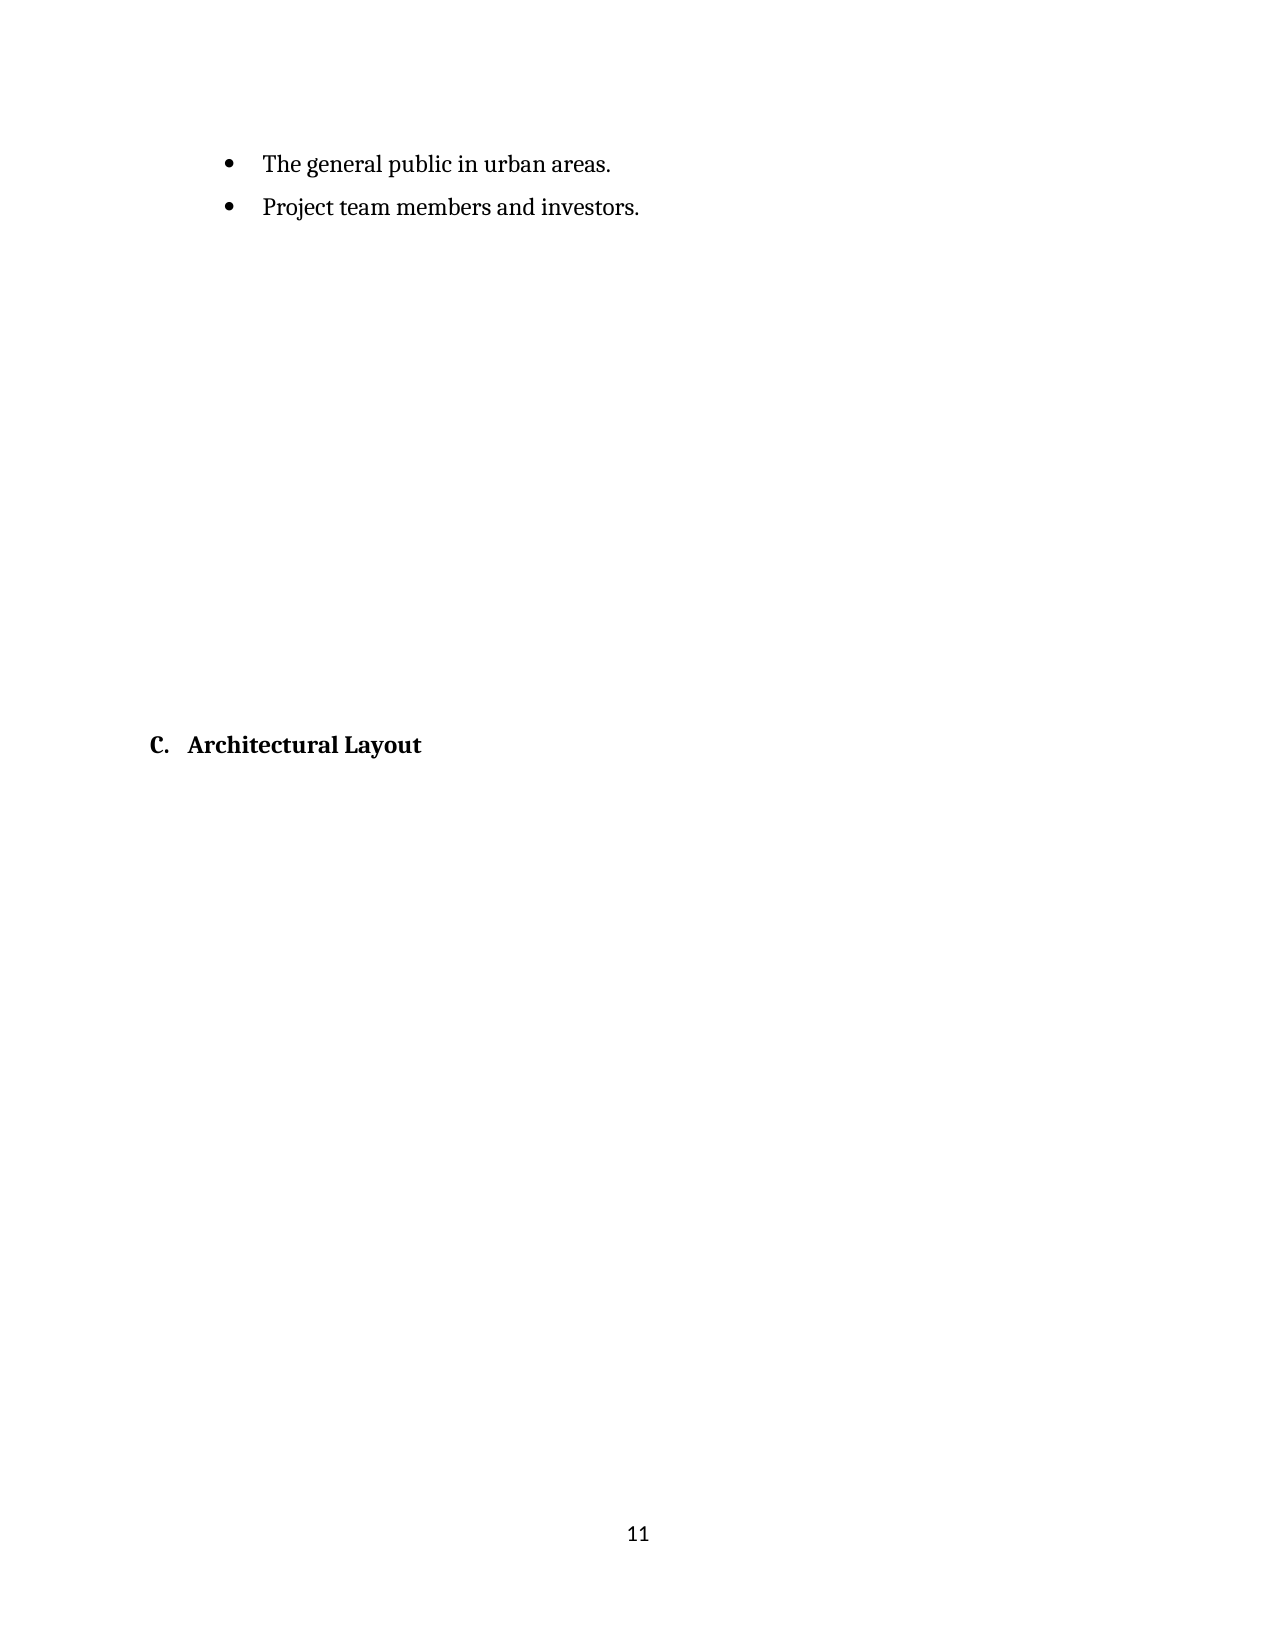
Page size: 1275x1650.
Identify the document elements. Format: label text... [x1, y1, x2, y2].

list Project team members and investors. [225, 193, 1125, 222]
list Architectural Layout [150, 731, 1125, 760]
list The general public in urban areas. [225, 150, 1125, 179]
